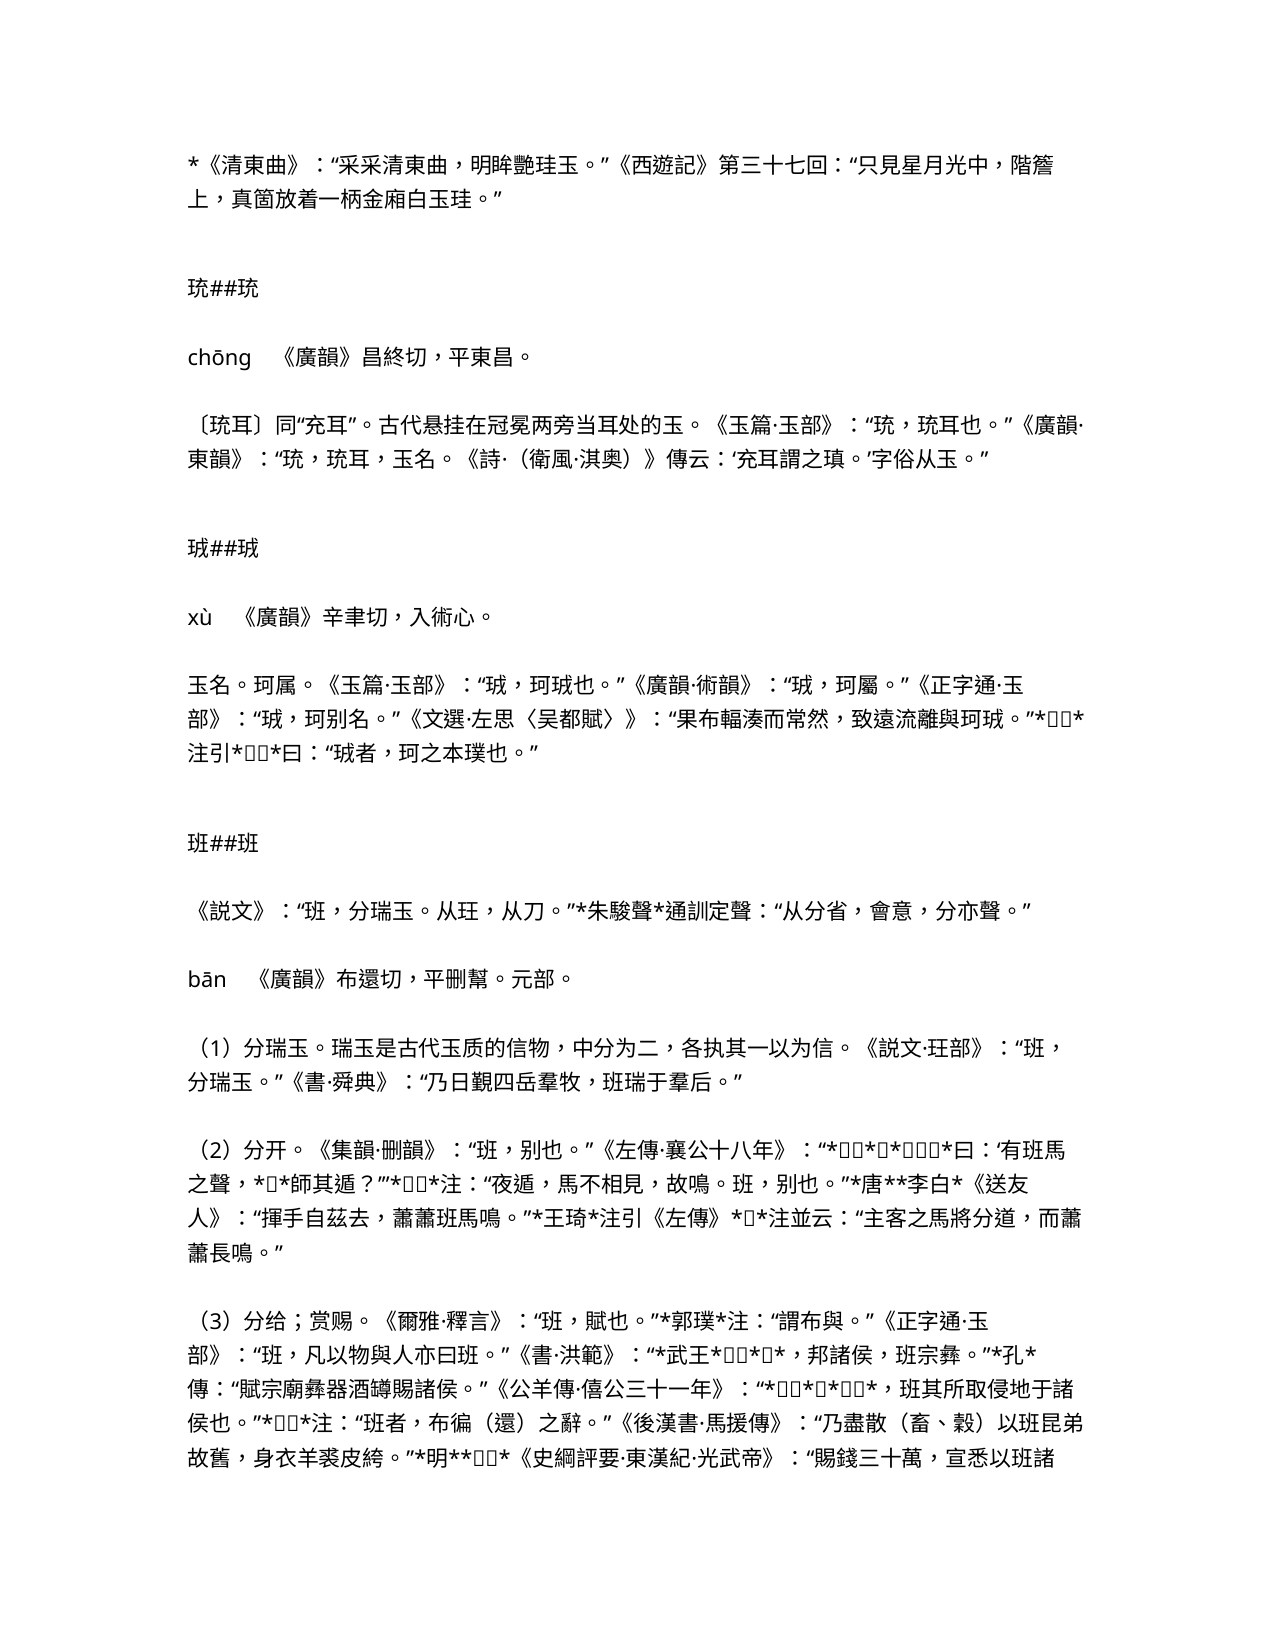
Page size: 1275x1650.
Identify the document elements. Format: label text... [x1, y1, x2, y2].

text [187, 827, 1087, 1472]
text 珫##珫 chōng 《廣韻》昌終切，平東昌。 〔珫耳〕同“充耳”。古代悬挂在冠冕两旁当耳处的玉。《玉篇·玉部》：“珫，珫耳也。”《廣韻·東韻》：“珫，珫耳，玉名。《詩·（衛風·淇奥）》傳云：‘充耳謂之瑱。’字俗从玉。” [187, 273, 1087, 508]
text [187, 150, 1087, 248]
text 珬##珬 xù 《廣韻》辛聿切，入術心。 玉名。珂属。《玉篇·玉部》：“珬，珂珬也。”《廣韻·術韻》：“珬，珂屬。”《正字通·玉部》：“珬，珂别名。”《文選·左思〈吴都賦〉》：“果布輻湊而常然，致遠流離與珂珬。”*李善*注引*劉逵*曰：“珬者，珂之本璞也。” [187, 533, 1087, 802]
